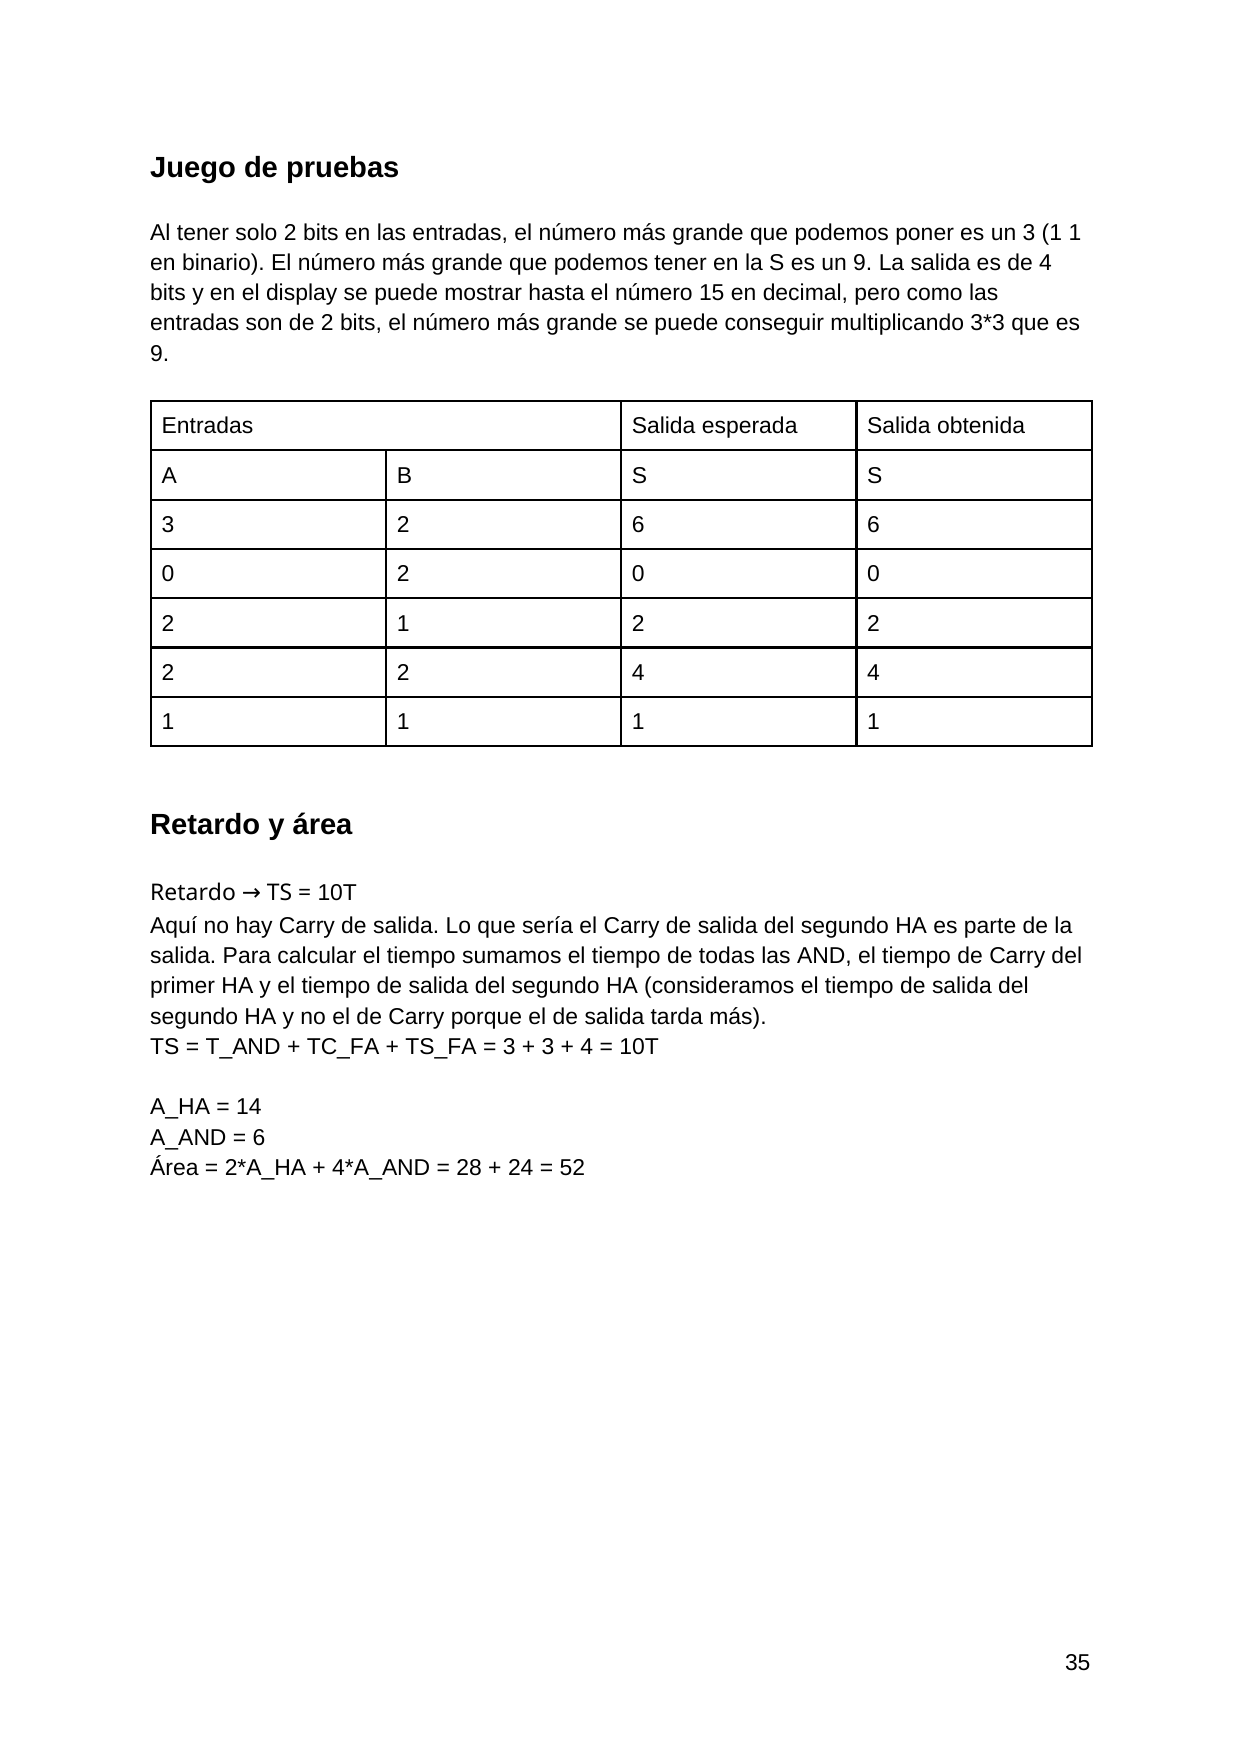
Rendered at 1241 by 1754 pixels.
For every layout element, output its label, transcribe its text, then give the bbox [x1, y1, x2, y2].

text Aquí no hay Carry de salida. Lo que sería el Carry de salida del segundo HA es parte de la salida. Para calcular el tiempo sumamos el tiempo de todas las AND, el tiempo de Carry del primer HA y el tiempo de salida del segundo HA (consideramos el tiempo de salida del segundo HA y no el de Carry porque el de salida tarda más). [150, 912, 1090, 1029]
text Retardo → TS = 10T [150, 876, 1090, 907]
table_cell 2 [387, 501, 620, 548]
table_cell S [622, 451, 855, 498]
table_header Salida esperada [622, 402, 855, 449]
table_cell 4 [858, 649, 1091, 696]
table_cell 6 [858, 501, 1091, 548]
table_cell 0 [622, 550, 855, 597]
table_cell 2 [622, 599, 855, 646]
table_header Entradas [152, 402, 620, 449]
text Al tener solo 2 bits en las entradas, el número más grande que podemos poner es un 3 (1 1 en binario). El número más grande que podemos tener en la S es un 9. La salida es de 4 bits y en el display se puede mostrar hasta el número 15 en decimal, pero como las entradas son de 2 bits, el número más grande se puede conseguir multiplicando 3*3 que es 9. [150, 219, 1090, 366]
table_cell 2 [152, 599, 385, 646]
text A_HA = 14 [150, 1093, 1090, 1120]
table_cell 1 [387, 698, 620, 745]
table_cell 1 [387, 599, 620, 646]
table_cell 0 [858, 550, 1091, 597]
table_cell 2 [858, 599, 1091, 646]
table_cell S [858, 451, 1091, 498]
text Área = 2*A_HA + 4*A_AND = 28 + 24 = 52 [150, 1154, 1090, 1180]
table_cell B [387, 451, 620, 498]
table_cell 1 [858, 698, 1091, 745]
table_cell 4 [622, 649, 855, 696]
table_cell 1 [152, 698, 385, 745]
subtitle Juego de pruebas [150, 150, 1090, 183]
table_cell 1 [622, 698, 855, 745]
table_header Salida obtenida [858, 402, 1091, 449]
table_cell 2 [387, 649, 620, 696]
table_cell 3 [152, 501, 385, 548]
table_cell 2 [152, 649, 385, 696]
table_cell 0 [152, 550, 385, 597]
text A_AND = 6 [150, 1123, 1090, 1150]
subtitle Retardo y área [150, 807, 1090, 841]
table_cell A [152, 451, 385, 498]
text TS = T_AND + TC_FA + TS_FA = 3 + 3 + 4 = 10T [150, 1033, 1090, 1059]
table_cell 6 [622, 501, 855, 548]
table_cell 2 [387, 550, 620, 597]
